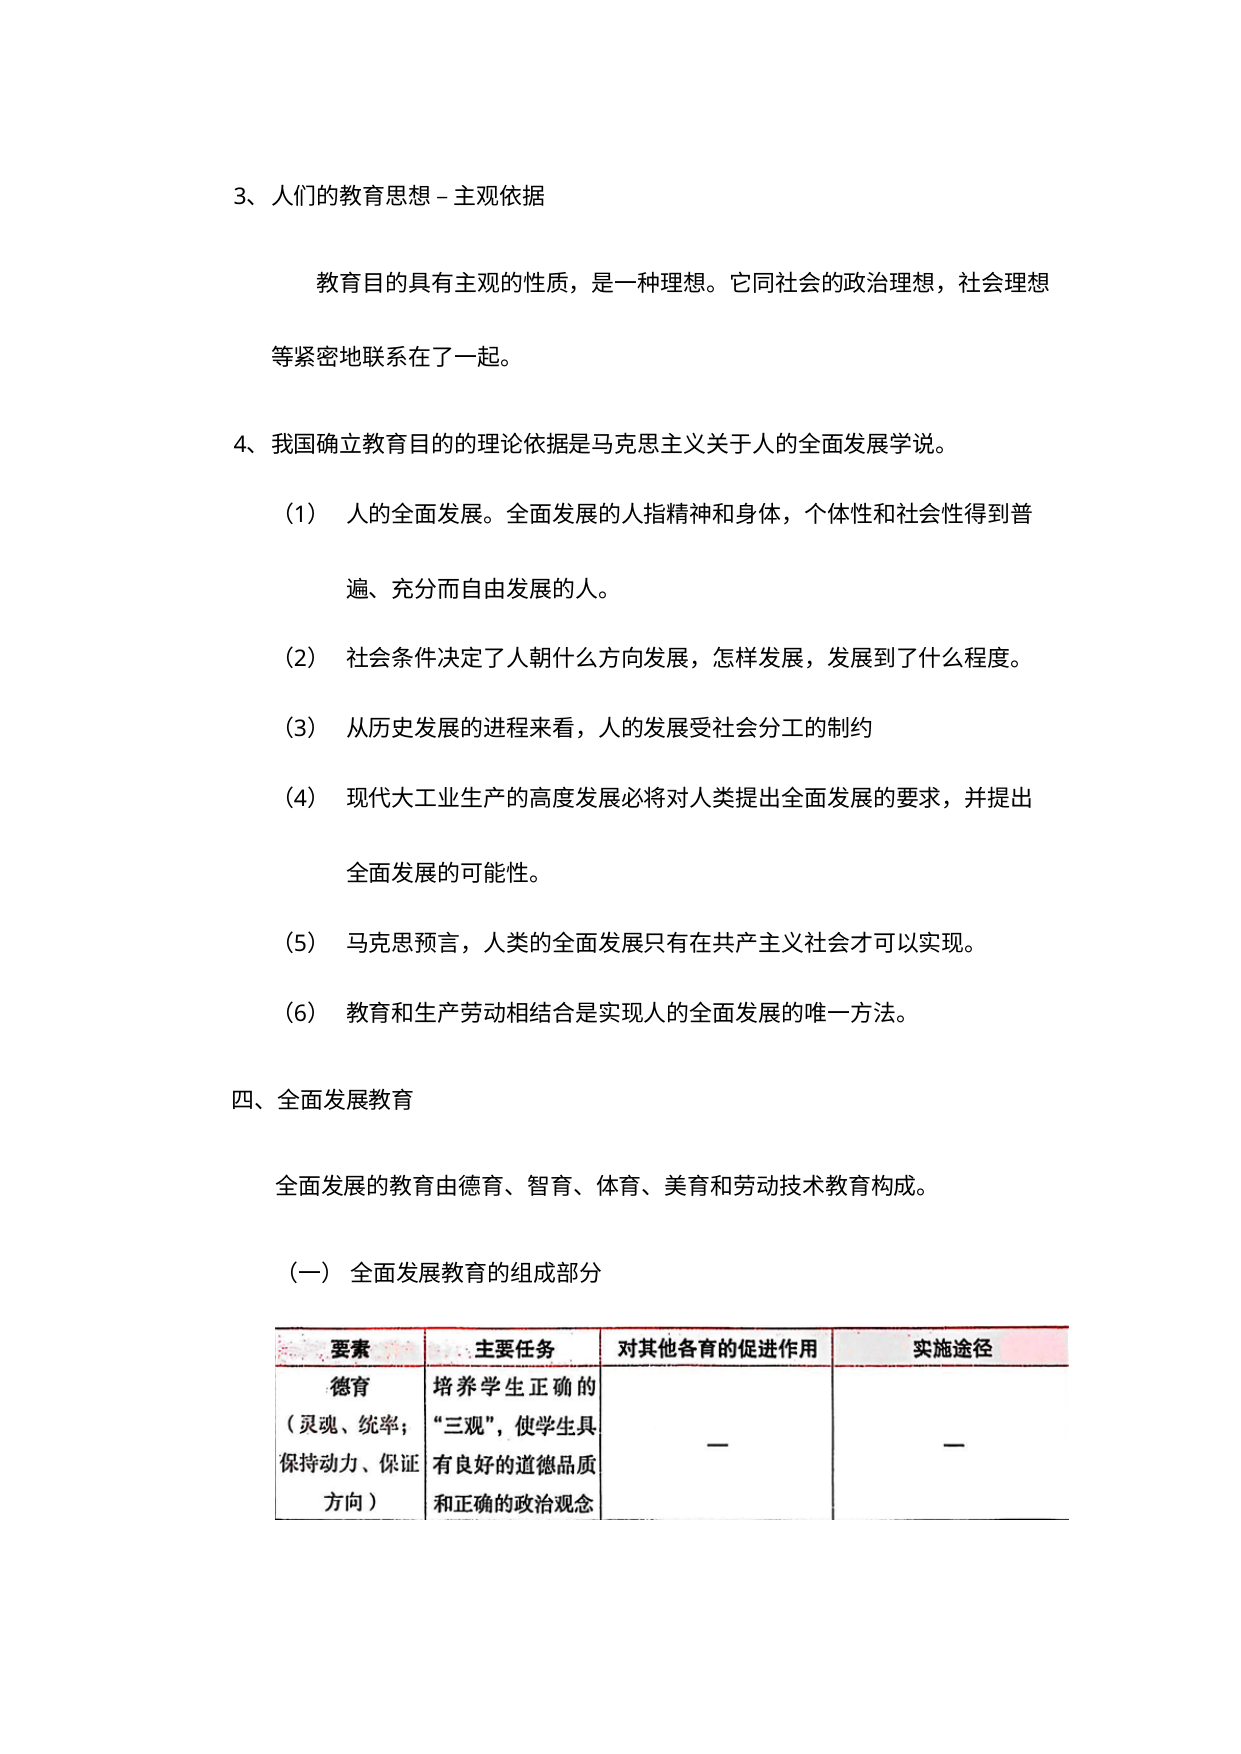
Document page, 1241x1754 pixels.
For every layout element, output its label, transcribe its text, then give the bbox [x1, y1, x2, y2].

list 社会条件决定了人朝什么方向发展，怎样发展，发展到了什么程度。 [271, 624, 1053, 689]
text 教育目的具有主观的性质，是一种理想。它同社会的政治理想，社会理想等紧密地联系在了一起。 [271, 249, 1053, 388]
list 人的全面发展。全面发展的人指精神和身体，个体性和社会性得到普遍、充分而自由发展的人。 [271, 480, 1053, 619]
list 马克思预言，人类的全面发展只有在共产主义社会才可以实现。 [271, 909, 1053, 974]
text 四、全面发展教育 [231, 1066, 1053, 1131]
list 我国确立教育目的的理论依据是马克思主义关于人的全面发展学说。 [233, 410, 1053, 475]
list 教育和生产劳动相结合是实现人的全面发展的唯一方法。 [271, 979, 1053, 1044]
picture [275, 1325, 1069, 1520]
list 人们的教育思想 – 主观依据 [233, 162, 1053, 227]
list 从历史发展的进程来看，人的发展受社会分工的制约 [271, 694, 1053, 759]
list 全面发展教育的组成部分 [275, 1239, 1053, 1304]
list 现代大工业生产的高度发展必将对人类提出全面发展的要求，并提出全面发展的可能性。 [271, 764, 1053, 904]
text 全面发展的教育由德育、智育、体育、美育和劳动技术教育构成。 [231, 1152, 1053, 1217]
